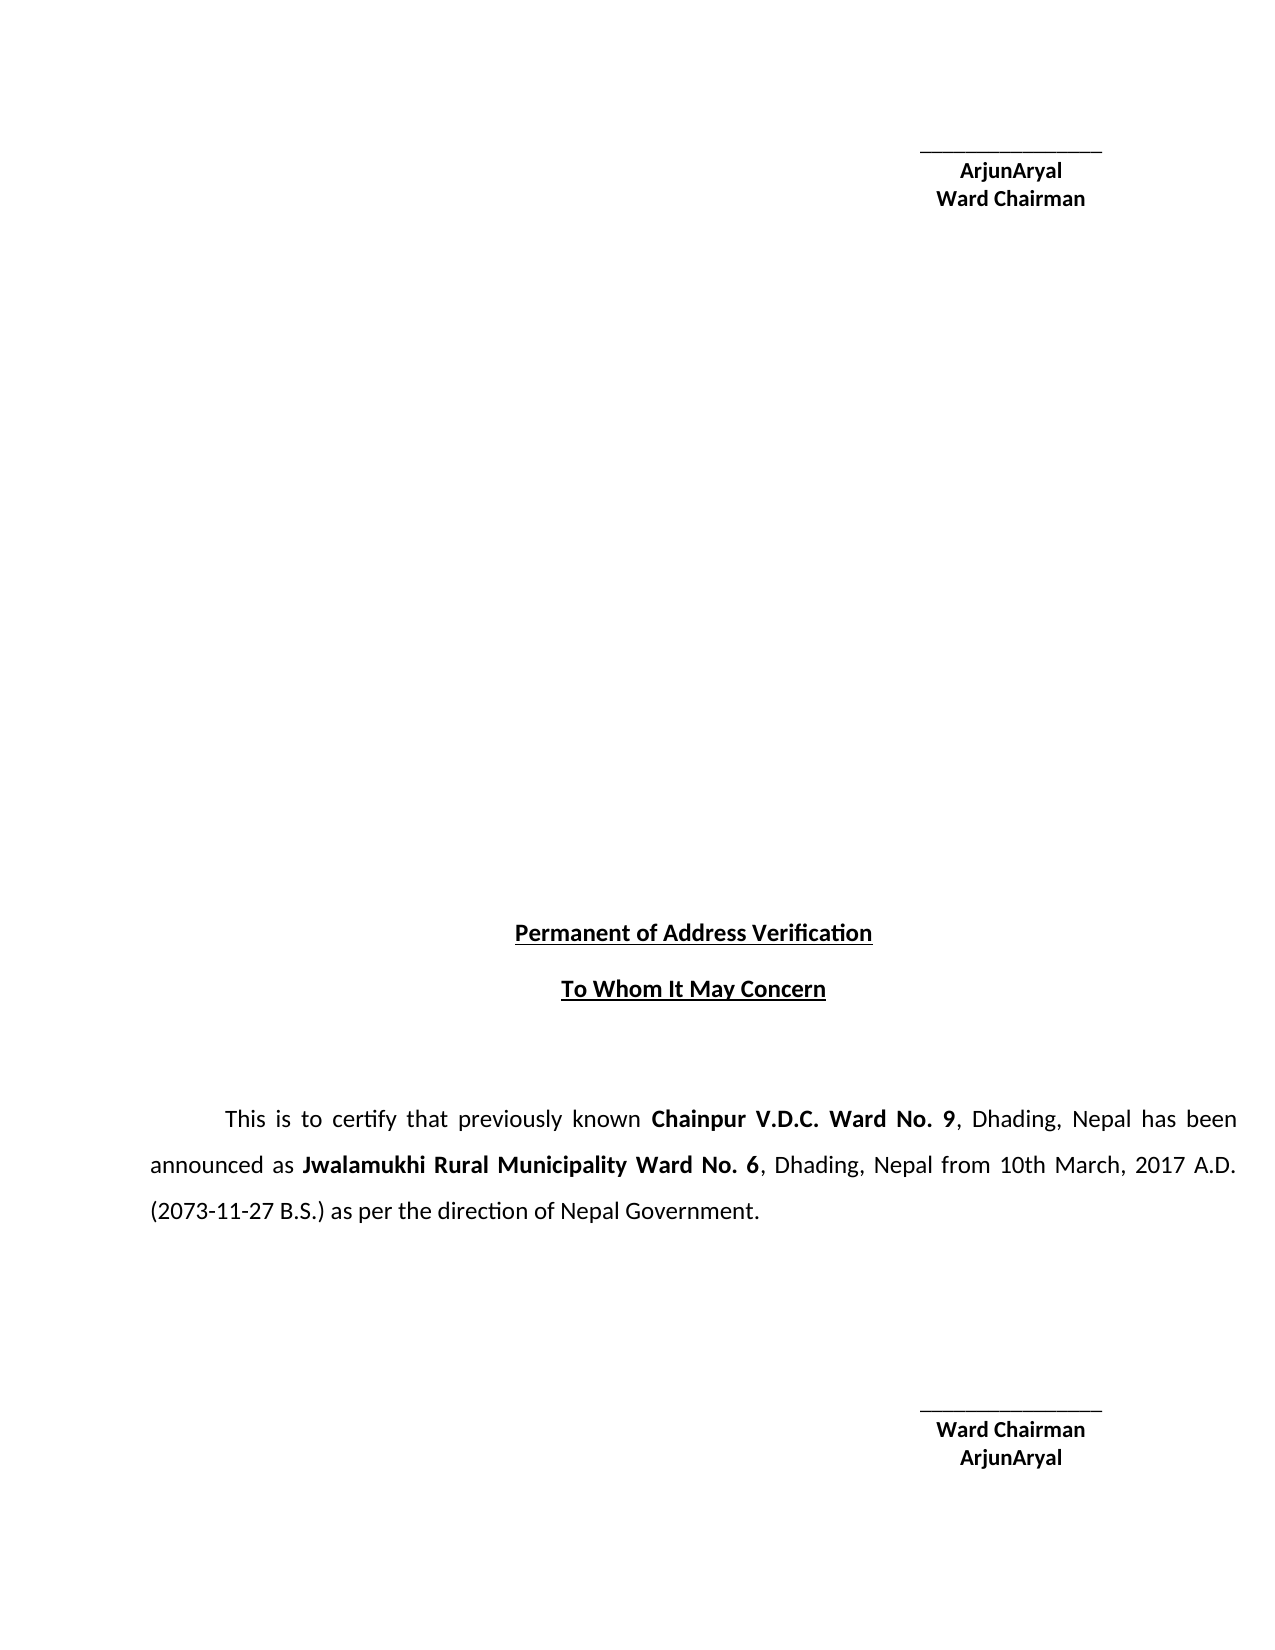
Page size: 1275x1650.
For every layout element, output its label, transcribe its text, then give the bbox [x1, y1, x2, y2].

text ________________ [784, 128, 1237, 156]
text ArjunAryal [784, 156, 1237, 184]
text ________________ [784, 1387, 1237, 1415]
text Permanent of Address Verification [150, 917, 1237, 948]
text To Whom It May Concern [150, 973, 1237, 1004]
text This is to certify that previously known Chainpur V.D.C. Ward No. 9, Dhading, Nepal has been announced as Jwalamukhi Rural Municipality Ward No. 6, Dhading, Nepal from 10th March, 2017 A.D.(2073-11-27 B.S.) as per the direction of Nepal Government. [150, 1103, 1237, 1225]
text Ward Chairman [784, 1415, 1237, 1443]
text ArjunAryal [784, 1443, 1237, 1471]
text Ward Chairman [784, 184, 1237, 212]
